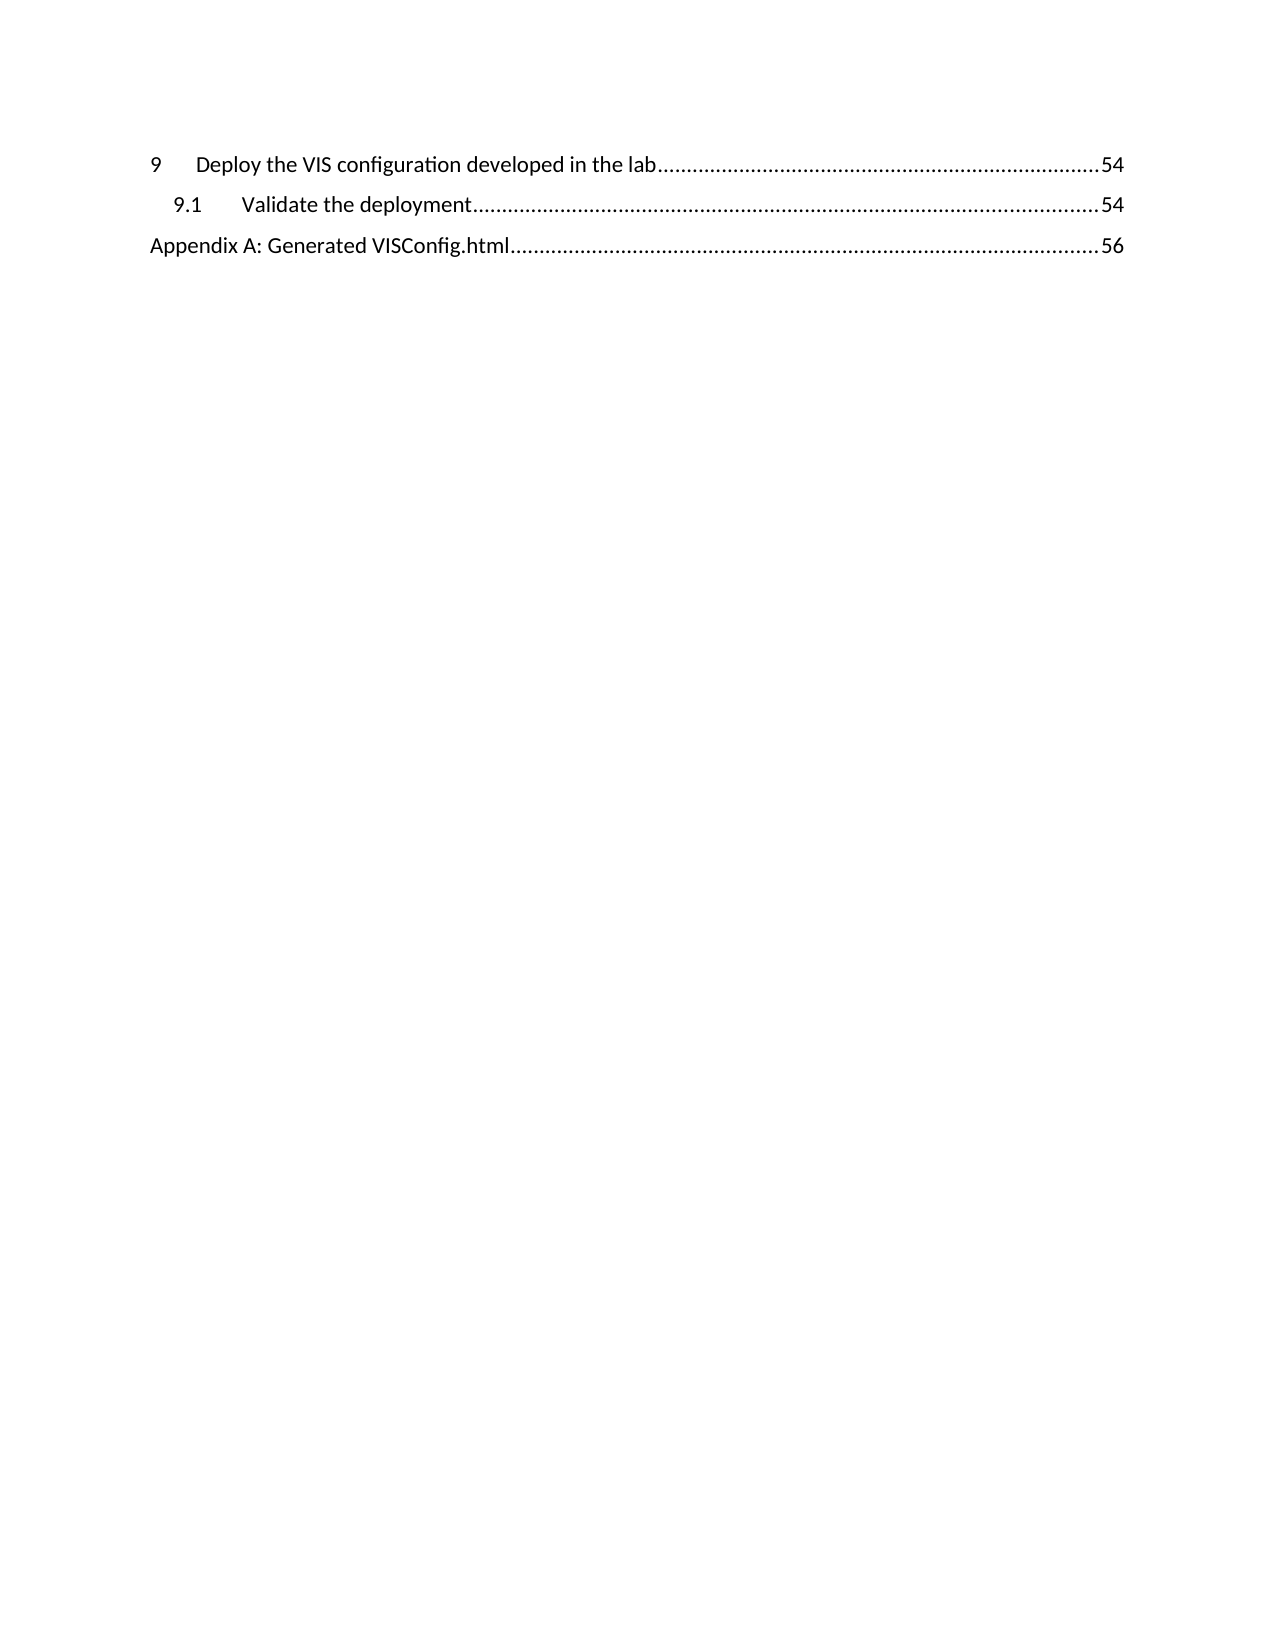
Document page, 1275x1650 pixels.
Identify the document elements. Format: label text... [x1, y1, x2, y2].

text Appendix A: Generated VISConfig.html 56 [150, 231, 1125, 259]
text 9.1 Validate the deployment 54 [173, 191, 1125, 219]
text 9 Deploy the VIS configuration developed in the lab 54 [150, 150, 1125, 178]
